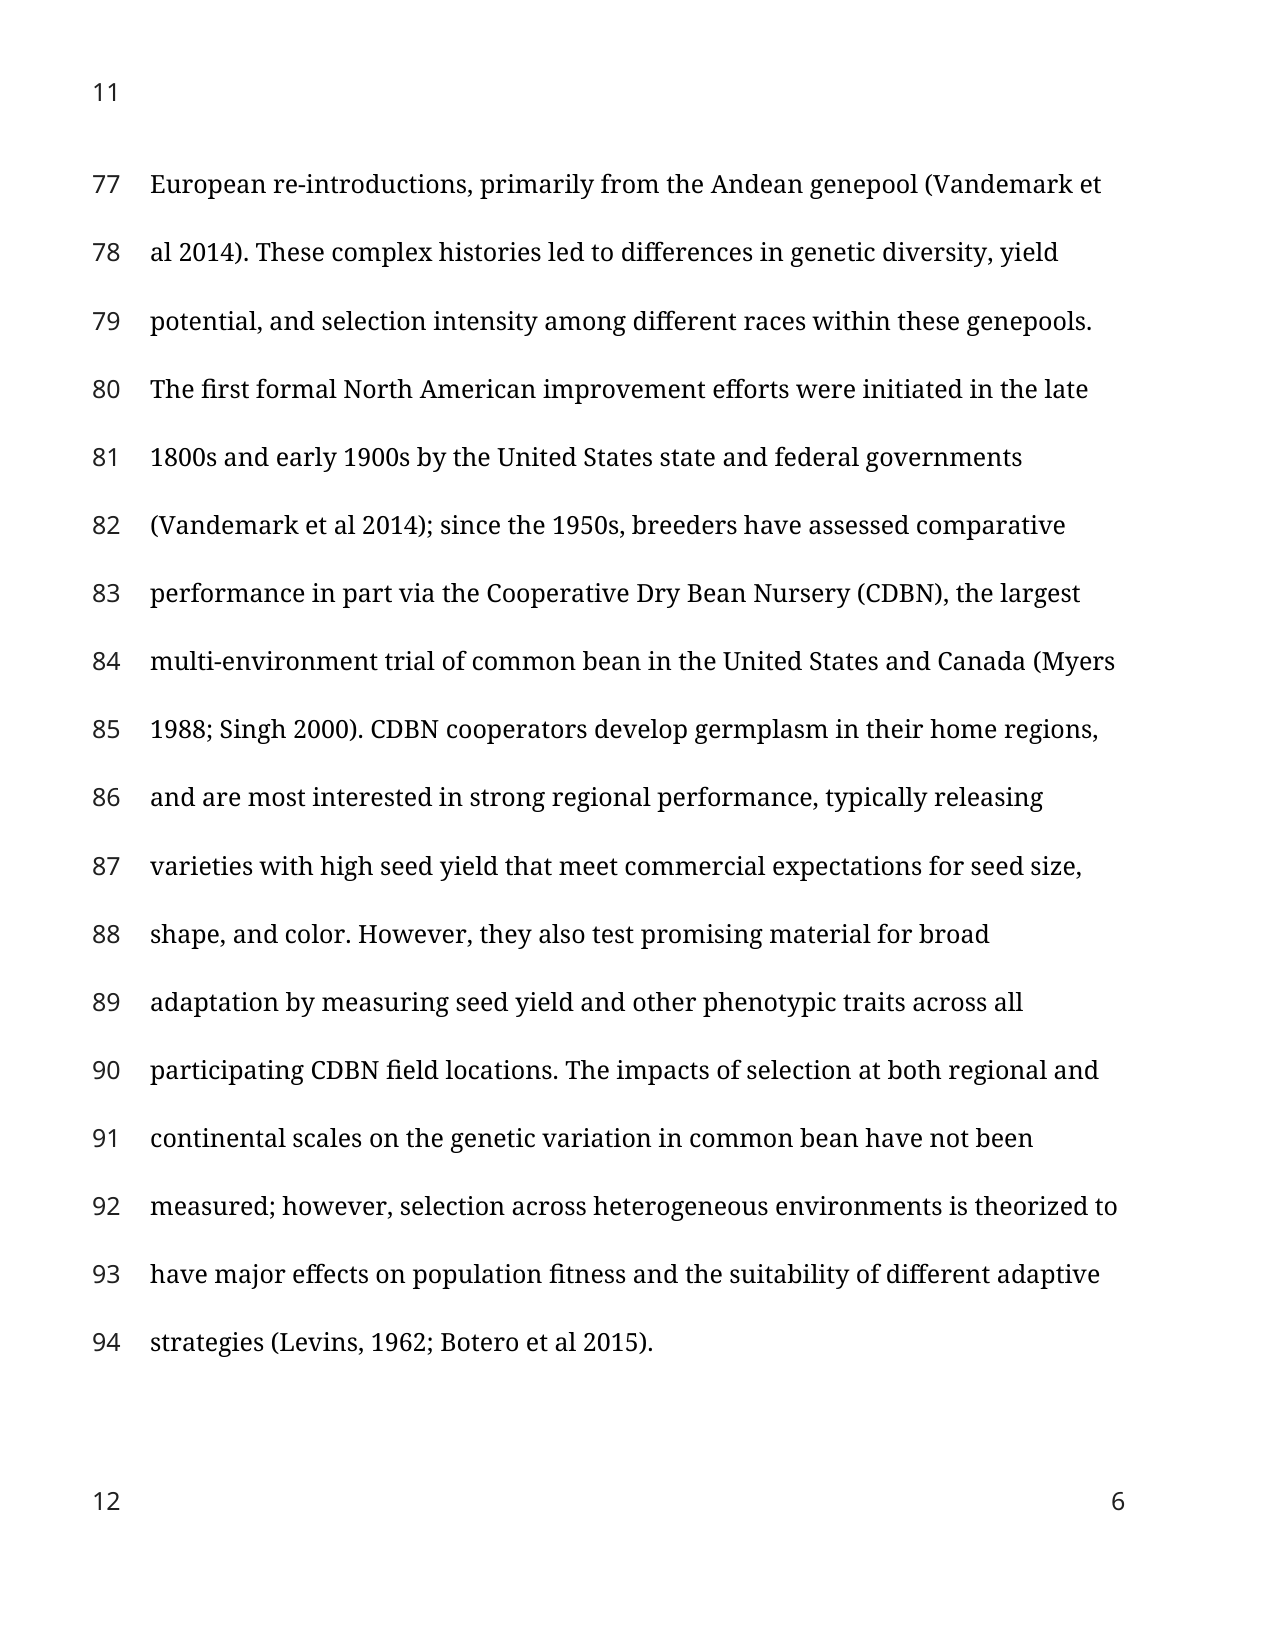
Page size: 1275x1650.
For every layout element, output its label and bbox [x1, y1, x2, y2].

text [150, 167, 1125, 1359]
